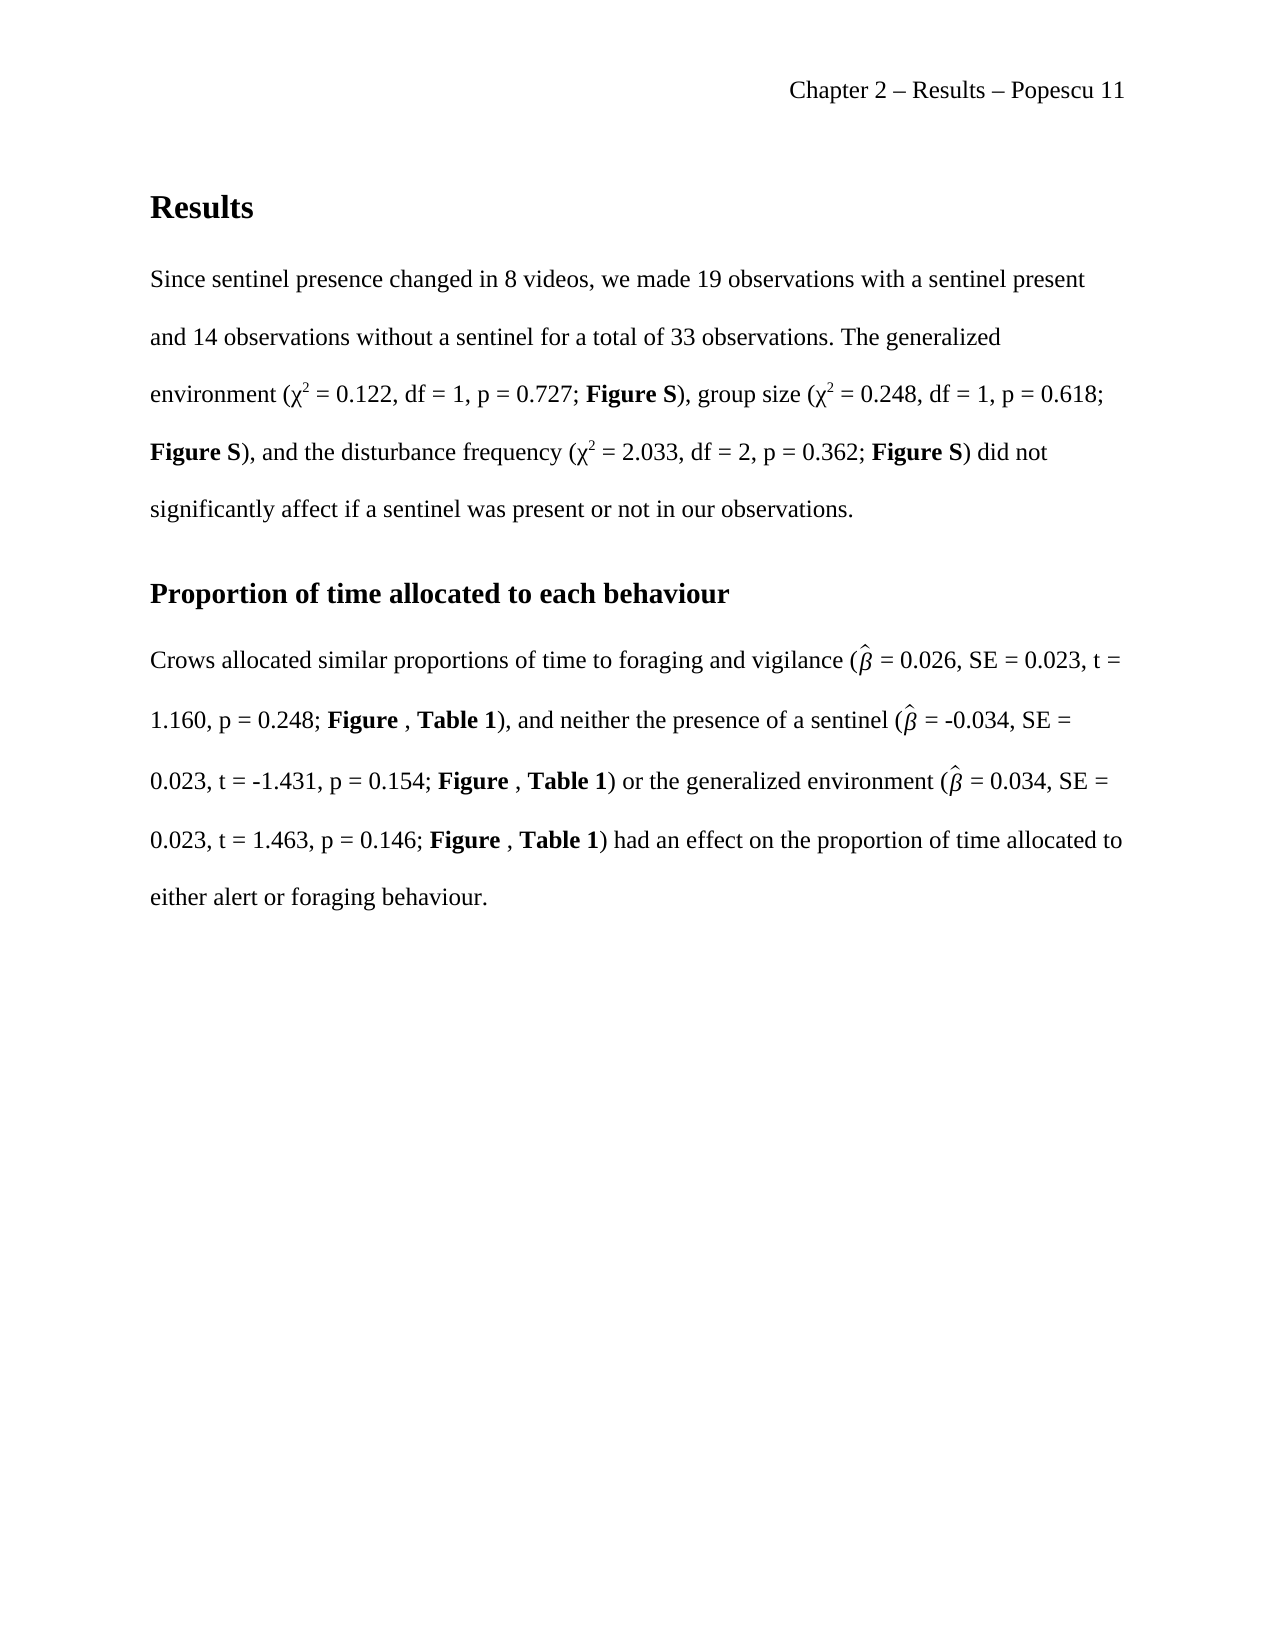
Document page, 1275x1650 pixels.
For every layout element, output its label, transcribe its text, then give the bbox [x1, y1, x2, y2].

text Since sentinel presence changed in 8 videos, we made 19 observations with a sentinel present and 14 observations without a sentinel for a total of 33 observations. The generalized environment (χ2 = 0.122, df = 1, p = 0.727; Figure S1), group size (χ2 = 0.248, df = 1, p = 0.618; Figure S2), and the disturbance frequency (χ2 = 2.033, df = 2, p = 0.362; Figure S2) did not significantly affect if a sentinel was present or not in our observations. [150, 264, 1125, 523]
text Crows allocated similar proportions of time to foraging and vigilance ( = 0.026, SE = 0.023, t = 1.160, p = 0.248; Figure 2, Table 1), and neither the presence of a sentinel ( = -0.034, SE = 0.023, t = -1.431, p = 0.154; Figure 2, Table 1) or the generalized environment ( = 0.034, SE = 0.023, t = 1.463, p = 0.146; Figure 2, Table 1) had an effect on the proportion of time allocated to either alert or foraging behaviour. [150, 644, 1125, 911]
title Results [150, 187, 1125, 226]
subtitle Proportion of time allocated to each behaviour [150, 577, 1125, 610]
